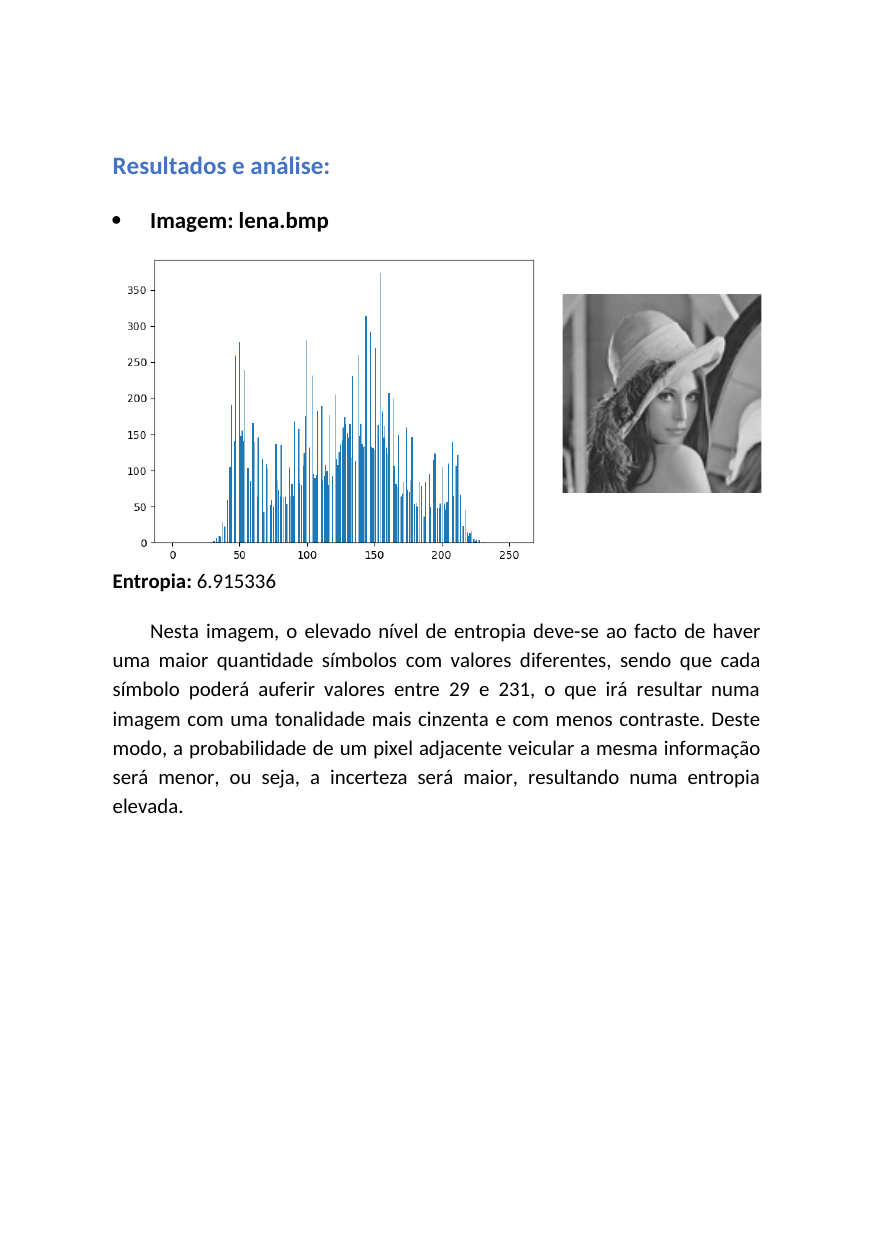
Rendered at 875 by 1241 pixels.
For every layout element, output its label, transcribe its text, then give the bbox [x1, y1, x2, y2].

picture [112, 238, 556, 569]
picture [562, 294, 762, 493]
subtitle Imagem: lena.bmp [112, 206, 762, 234]
text Nesta imagem, o elevado nível de entropia deve-se ao facto de haver uma maior quantidade símbolos com valores diferentes, sendo que cada símbolo poderá auferir valores entre 29 e 231, o que irá resultar numa imagem com uma tonalidade mais cinzenta e com menos contraste. Deste modo, a probabilidade de um pixel adjacente veicular a mesma informação será menor, ou seja, a incerteza será maior, resultando numa entropia elevada. [112, 618, 762, 819]
text Entropia: 6.915336 [112, 568, 762, 594]
subtitle Resultados e análise: [112, 150, 762, 181]
